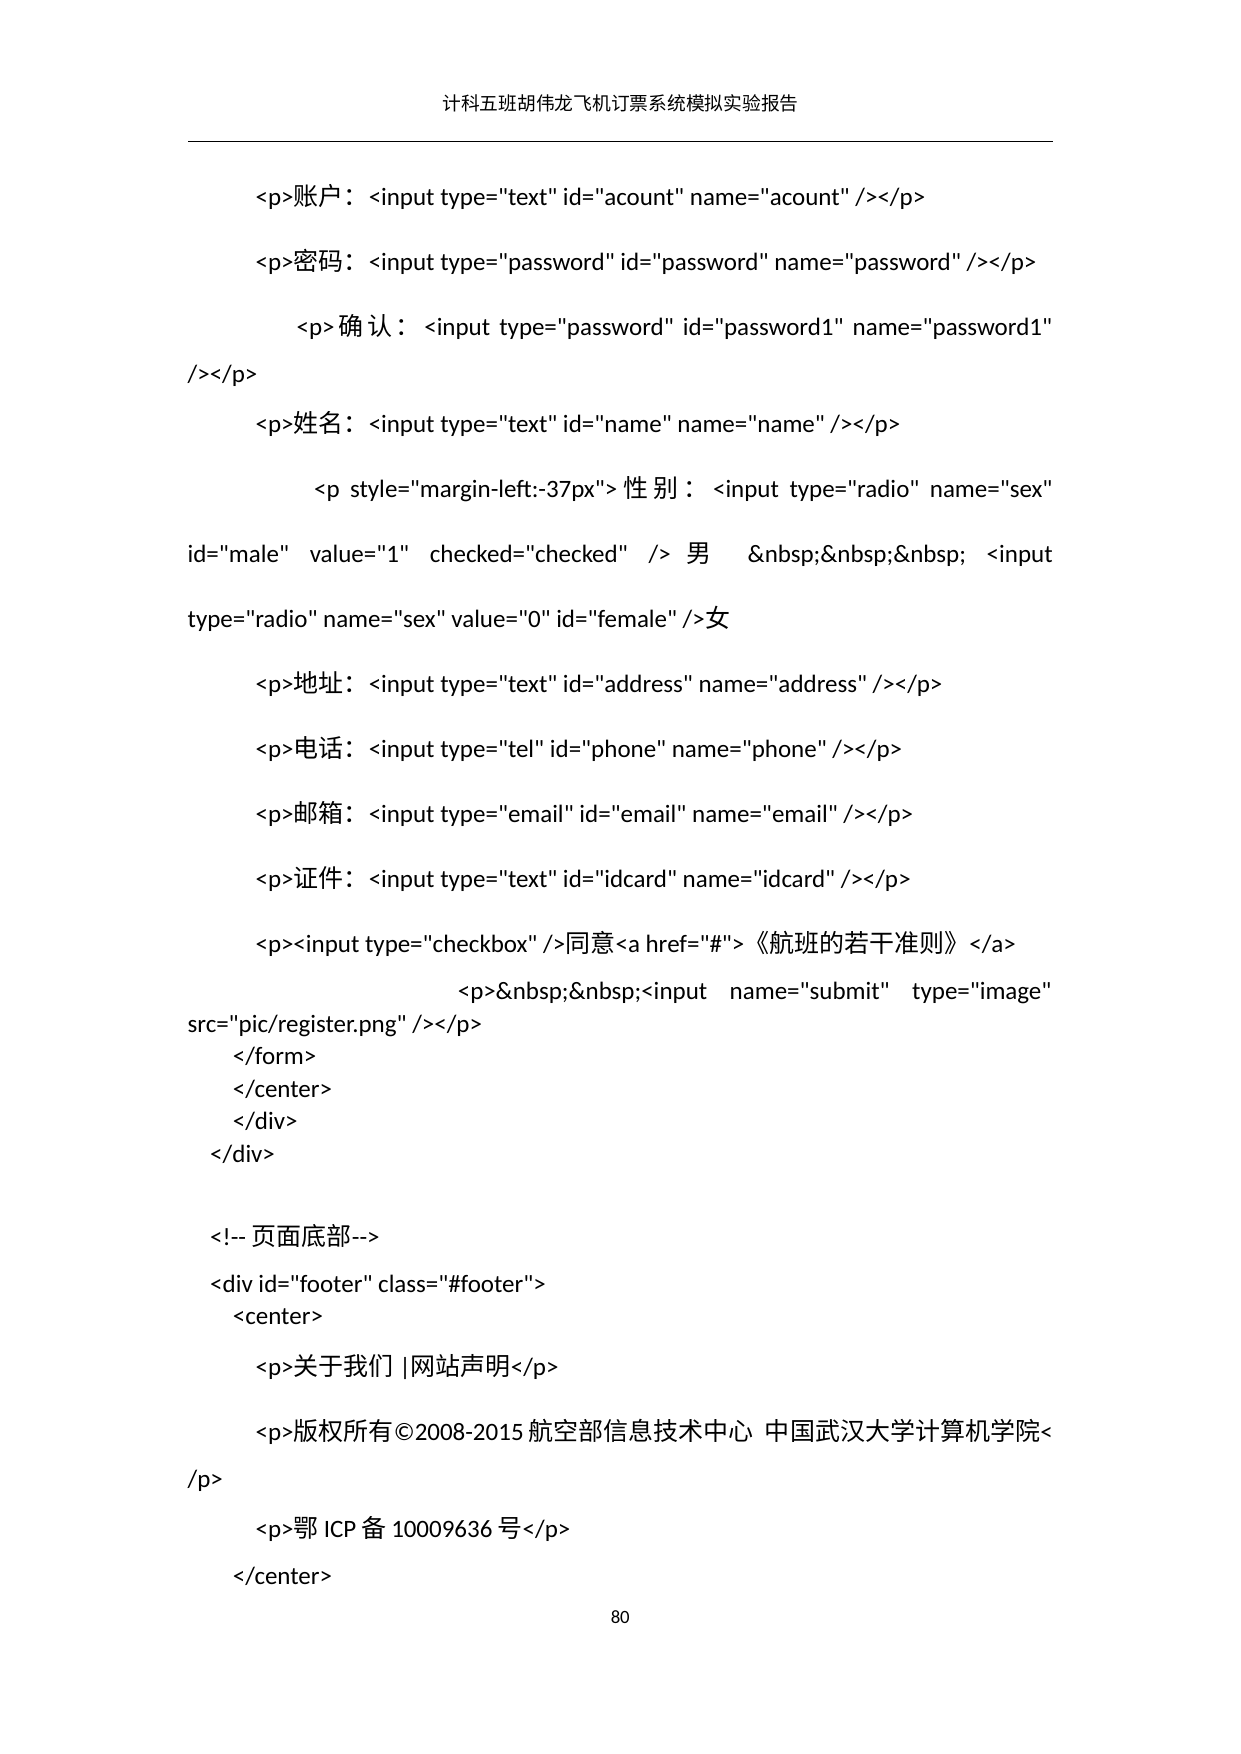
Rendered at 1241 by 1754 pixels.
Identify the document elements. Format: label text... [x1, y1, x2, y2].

text <div id="footer" class="#footer"> [187, 1267, 1053, 1299]
text </div> [187, 1137, 1053, 1169]
text <p>地址：<input type="text" id="address" name="address" /></p> [187, 649, 1053, 714]
text <!-- 页面底部--> [187, 1202, 1053, 1267]
text <p>版权所有©2008-2015航空部信息技术中心 中国武汉大学计算机学院</p> [187, 1397, 1053, 1494]
text <p>关于我们 |网站声明</p> [187, 1332, 1053, 1397]
text </div> [187, 1104, 1053, 1137]
text <p><input type="checkbox" />同意<a href="#">《航班的若干准则》</a> [187, 909, 1053, 974]
text </center> [187, 1559, 1053, 1592]
text <center> [187, 1299, 1053, 1332]
text </form> [187, 1039, 1053, 1072]
text <p>密码：<input type="password" id="password" name="password" /></p> [187, 227, 1053, 292]
text <p>电话：<input type="tel" id="phone" name="phone" /></p> [187, 714, 1053, 779]
text <p>&nbsp;&nbsp;<input name="submit" type="image" src="pic/register.png" /></p> [187, 974, 1053, 1039]
text </center> [187, 1072, 1053, 1104]
text <p>账户：<input type="text" id="acount" name="acount" /></p> [187, 162, 1053, 227]
text <p>邮箱：<input type="email" id="email" name="email" /></p> [187, 779, 1053, 844]
text <p>姓名：<input type="text" id="name" name="name" /></p> [187, 389, 1053, 454]
text <p>确认：<input type="password" id="password1" name="password1" /></p> [187, 292, 1053, 389]
text <p>证件：<input type="text" id="idcard" name="idcard" /></p> [187, 844, 1053, 909]
text <p style="margin-left:-37px">性别：<input type="radio" name="sex" id="male" value="1" checked="checked" />男 &nbsp;&nbsp;&nbsp; <input type="radio" name="sex" value="0" id="female" />女 [187, 454, 1053, 649]
text <p>鄂ICP备10009636号</p> [187, 1494, 1053, 1559]
